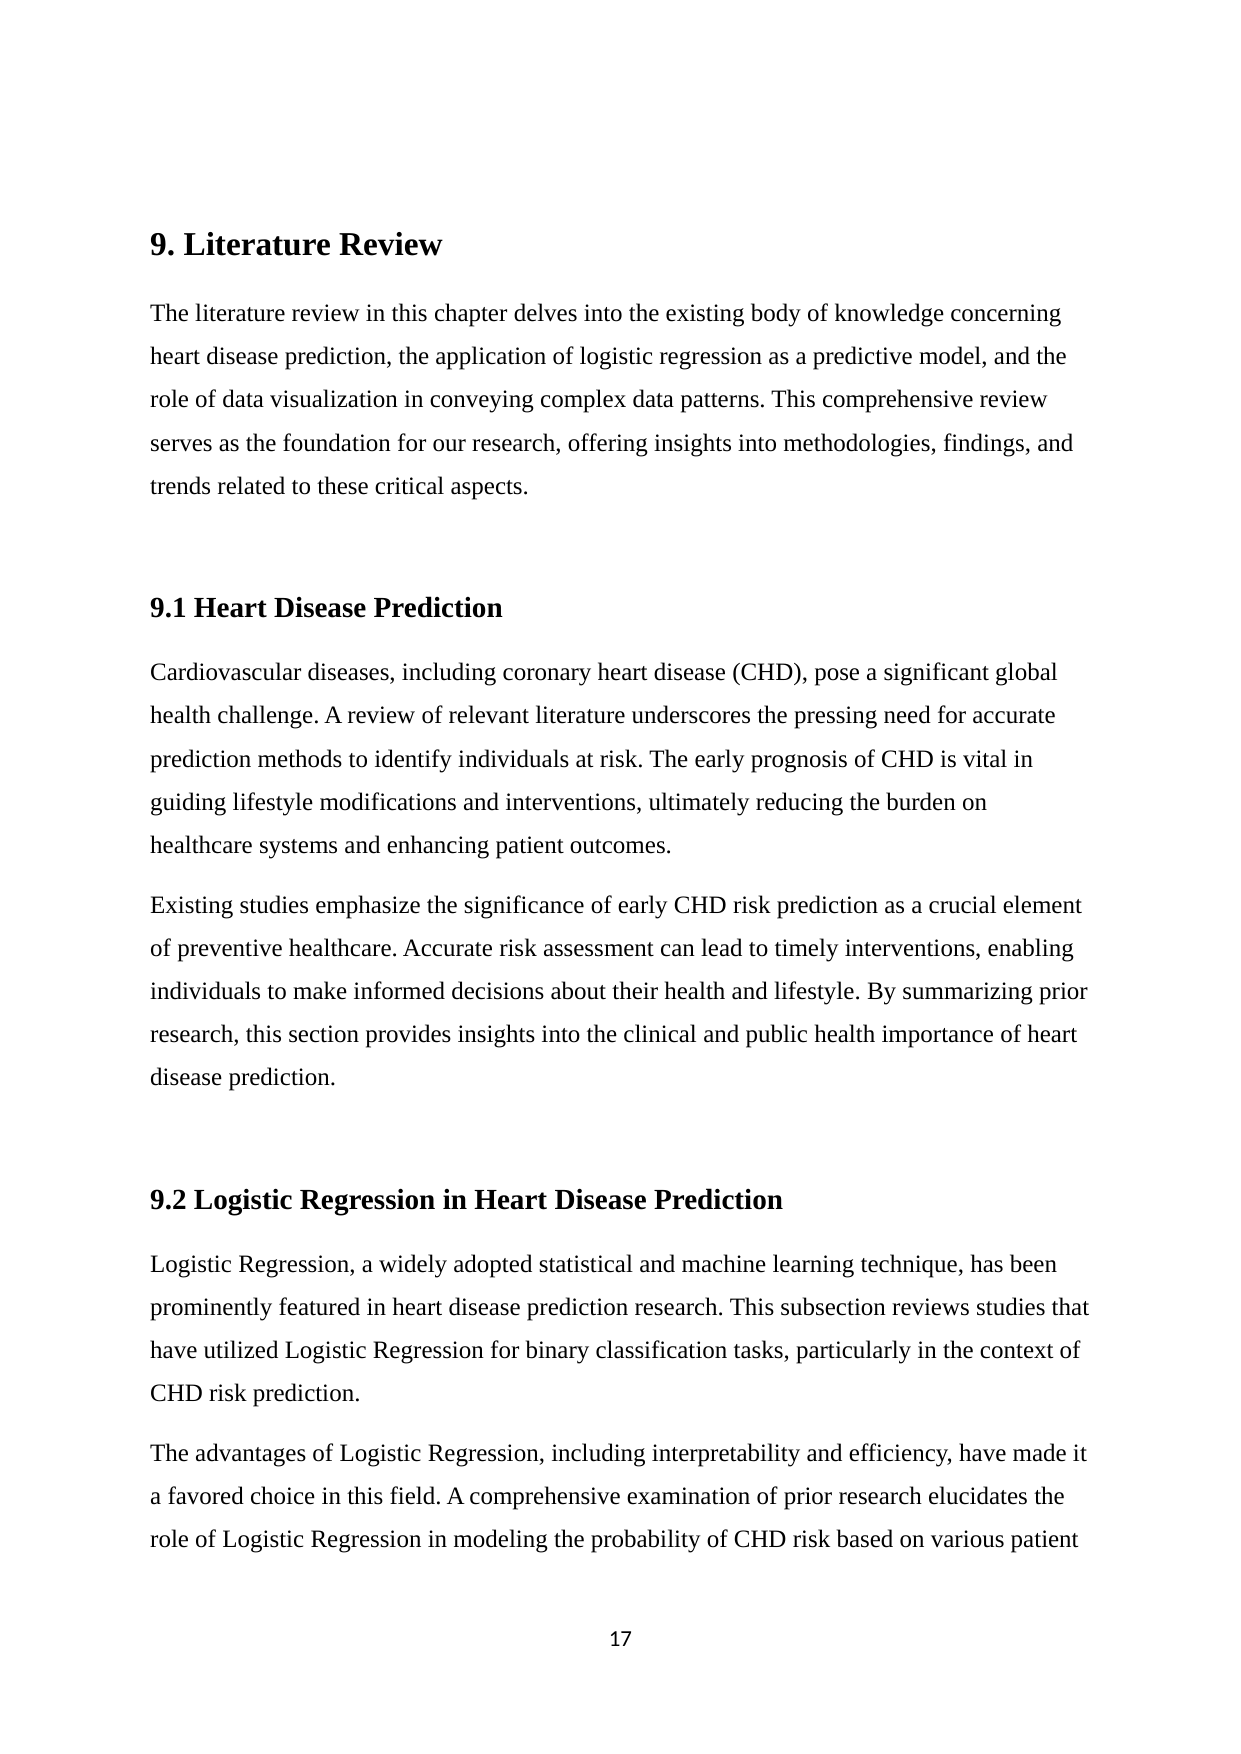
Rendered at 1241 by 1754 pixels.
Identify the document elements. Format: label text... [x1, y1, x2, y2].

text The literature review in this chapter delves into the existing body of knowledge concerning heart disease prediction, the application of logistic regression as a predictive model, and the role of data visualization in conveying complex data patterns. This comprehensive review serves as the foundation for our research, offering insights into methodologies, findings, and trends related to these critical aspects. [150, 298, 1090, 499]
text Existing studies emphasize the significance of early CHD risk prediction as a crucial element of preventive healthcare. Accurate risk assessment can lead to timely interventions, enabling individuals to make informed decisions about their health and lifestyle. By summarizing prior research, this section provides insights into the clinical and public health importance of heart disease prediction. [150, 890, 1090, 1091]
text 9.2 Logistic Regression in Heart Disease Prediction [150, 1182, 1090, 1215]
text 9.1 Heart Disease Prediction [150, 590, 1090, 624]
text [150, 1438, 1090, 1553]
text 9. Literature Review [150, 224, 1090, 262]
text Cardiovascular diseases, including coronary heart disease (CHD), pose a significant global health challenge. A review of relevant literature underscores the pressing need for accurate prediction methods to identify individuals at risk. The early prognosis of CHD is vital in guiding lifestyle modifications and interventions, ultimately reducing the burden on healthcare systems and enhancing patient outcomes. [150, 657, 1090, 859]
text Logistic Regression, a widely adopted statistical and machine learning technique, has been prominently featured in heart disease prediction research. This subsection reviews studies that have utilized Logistic Regression for binary classification tasks, particularly in the context of CHD risk prediction. [150, 1249, 1090, 1407]
